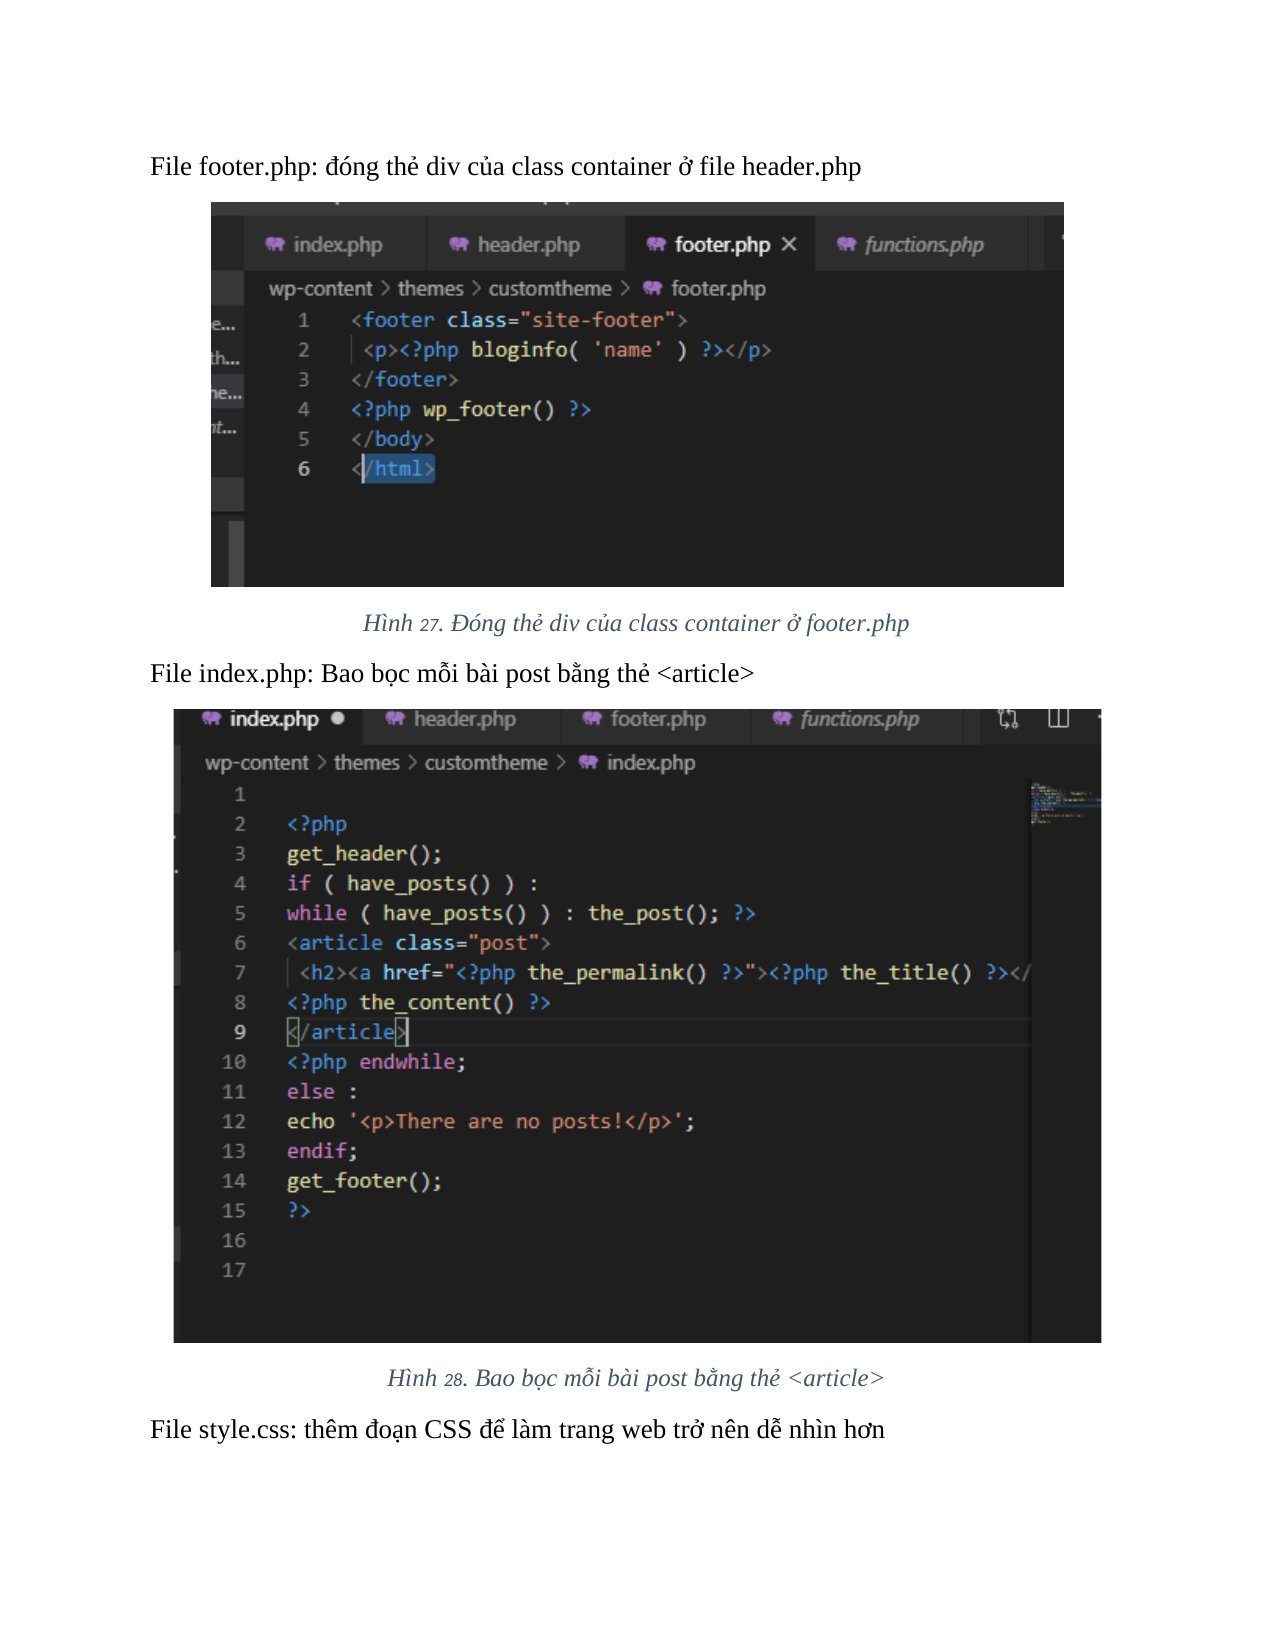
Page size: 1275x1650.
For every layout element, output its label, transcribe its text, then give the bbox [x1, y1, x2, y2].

text File footer.php: đóng thẻ div của class container ở file header.php [150, 150, 1125, 181]
text File style.css: thêm đoạn CSS để làm trang web trở nên dễ nhìn hơn [150, 1413, 1125, 1444]
text File index.php: Bao bọc mỗi bài post bằng thẻ <article> [150, 657, 1125, 688]
text Hình 28. Bao bọc mỗi bài post bằng thẻ <article> [150, 1363, 1125, 1392]
picture [173, 709, 1102, 1343]
picture [211, 202, 1064, 587]
text Hình 27. Đóng thẻ div của class container ở footer.php [150, 608, 1125, 636]
